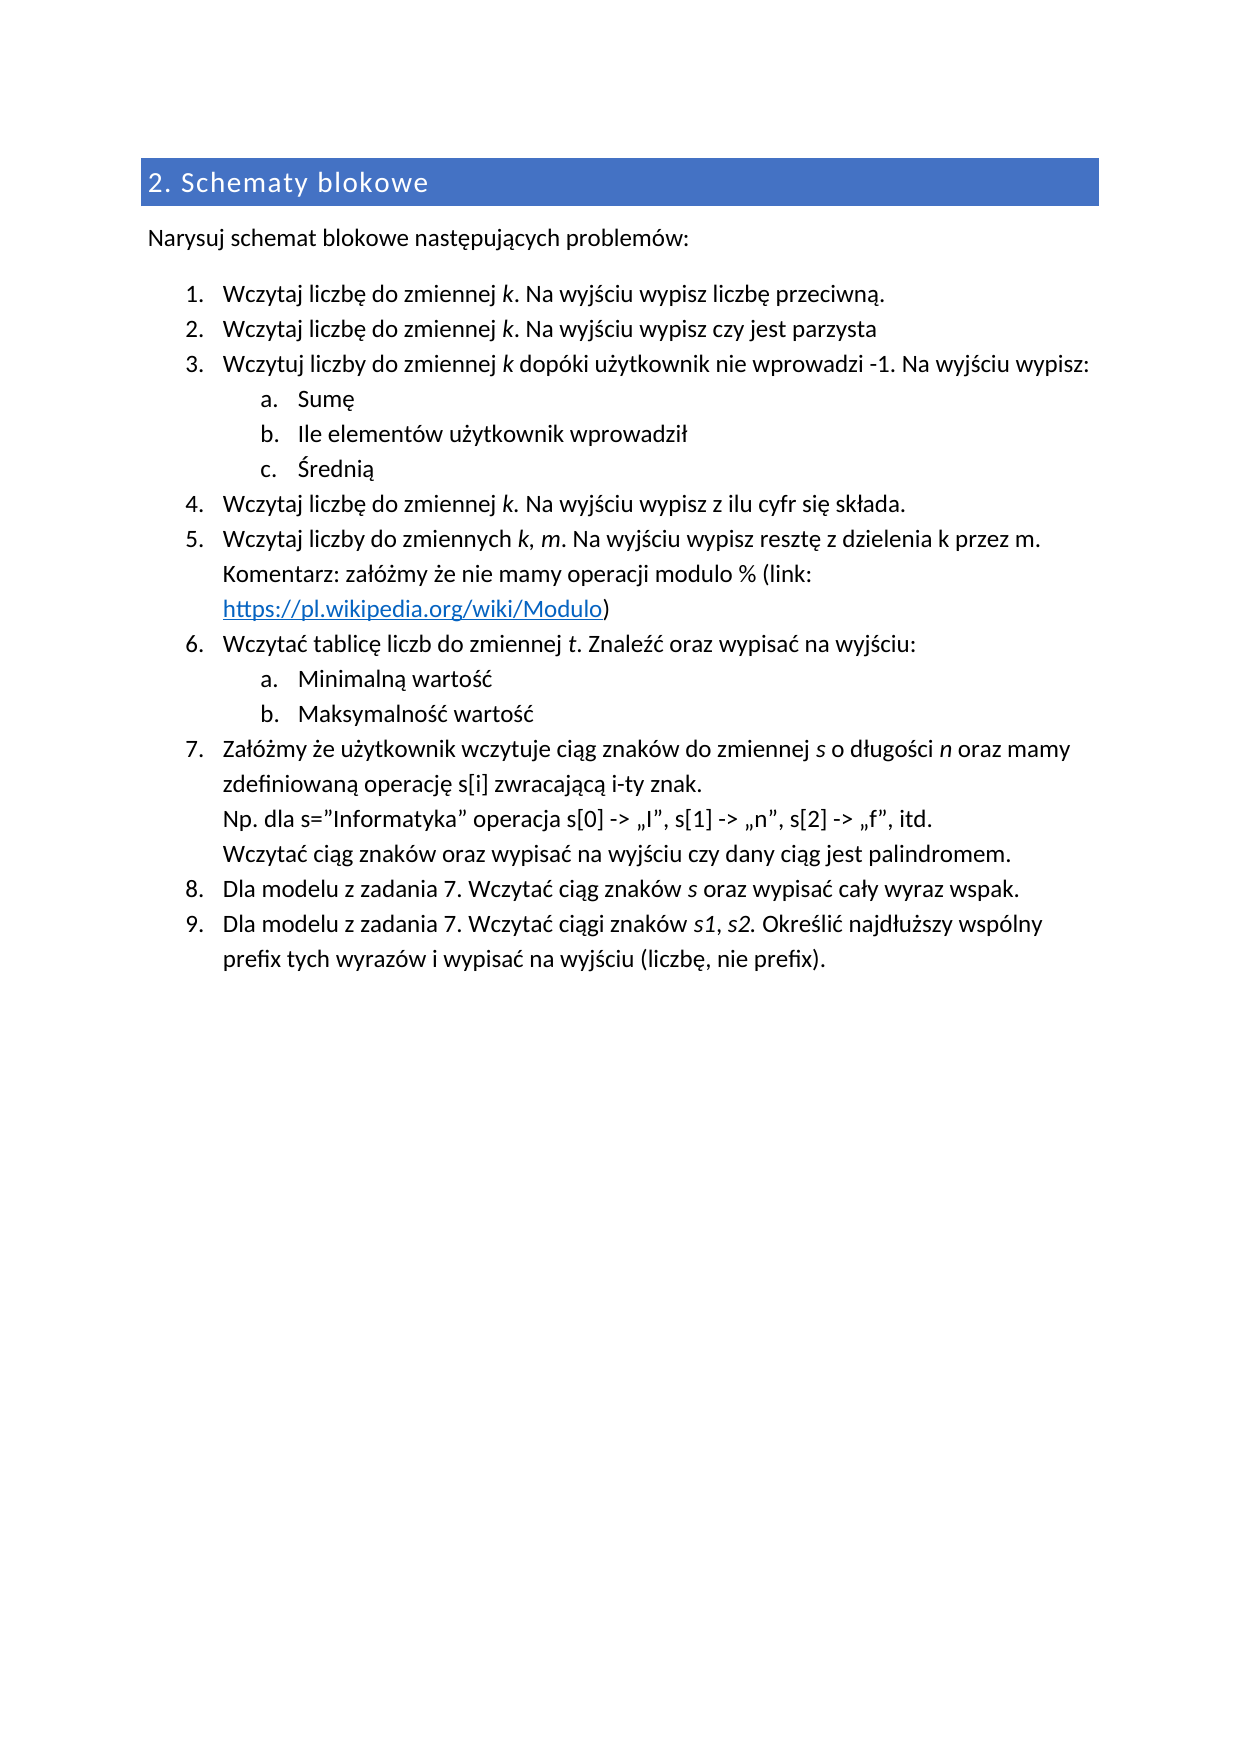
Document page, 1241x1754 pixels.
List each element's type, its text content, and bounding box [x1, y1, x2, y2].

subtitle 2. Schematy blokowe [148, 164, 1093, 200]
list Dla modelu z zadania 7. Wczytać ciąg znaków s oraz wypisać cały wyraz wspak. [185, 873, 1093, 903]
list Komentarz: załóżmy że nie mamy operacji modulo % (link: https://pl.wikipedia.org/wiki/Modulo) [223, 558, 1093, 623]
list Wczytaj liczbę do zmiennej k. Na wyjściu wypisz czy jest parzysta [185, 313, 1093, 343]
list Minimalną wartość [260, 663, 1093, 693]
list Wczytaj liczbę do zmiennej k. Na wyjściu wypisz z ilu cyfr się składa. [185, 488, 1093, 518]
list Załóżmy że użytkownik wczytuje ciąg znaków do zmiennej s o długości n oraz mamy zdefiniowaną operację s[i] zwracającą i-ty znak. Np. dla s=”Informatyka” operacja s[0] -> „I”, s[1] -> „n”, s[2] -> „f”, itd. [185, 733, 1093, 833]
list Dla modelu z zadania 7. Wczytać ciągi znaków s1, s2. Określić najdłuższy wspólny prefix tych wyrazów i wypisać na wyjściu (liczbę, nie prefix). [185, 908, 1093, 973]
list Wczytaj liczbę do zmiennej k. Na wyjściu wypisz liczbę przeciwną. [185, 278, 1093, 308]
list Wczytać tablicę liczb do zmiennej t. Znaleźć oraz wypisać na wyjściu: [185, 628, 1093, 658]
list Wczytuj liczby do zmiennej k dopóki użytkownik nie wprowadzi -1. Na wyjściu wypisz: [185, 348, 1093, 378]
list Maksymalność wartość [260, 698, 1093, 728]
list Średnią [260, 453, 1093, 483]
list Wczytaj liczby do zmiennych k, m. Na wyjściu wypisz resztę z dzielenia k przez m. [185, 523, 1093, 553]
list Wczytać ciąg znaków oraz wypisać na wyjściu czy dany ciąg jest palindromem. [223, 838, 1093, 868]
list Sumę [260, 383, 1093, 413]
list Ile elementów użytkownik wprowadził [260, 418, 1093, 448]
text Narysuj schemat blokowe następujących problemów: [148, 222, 1093, 252]
